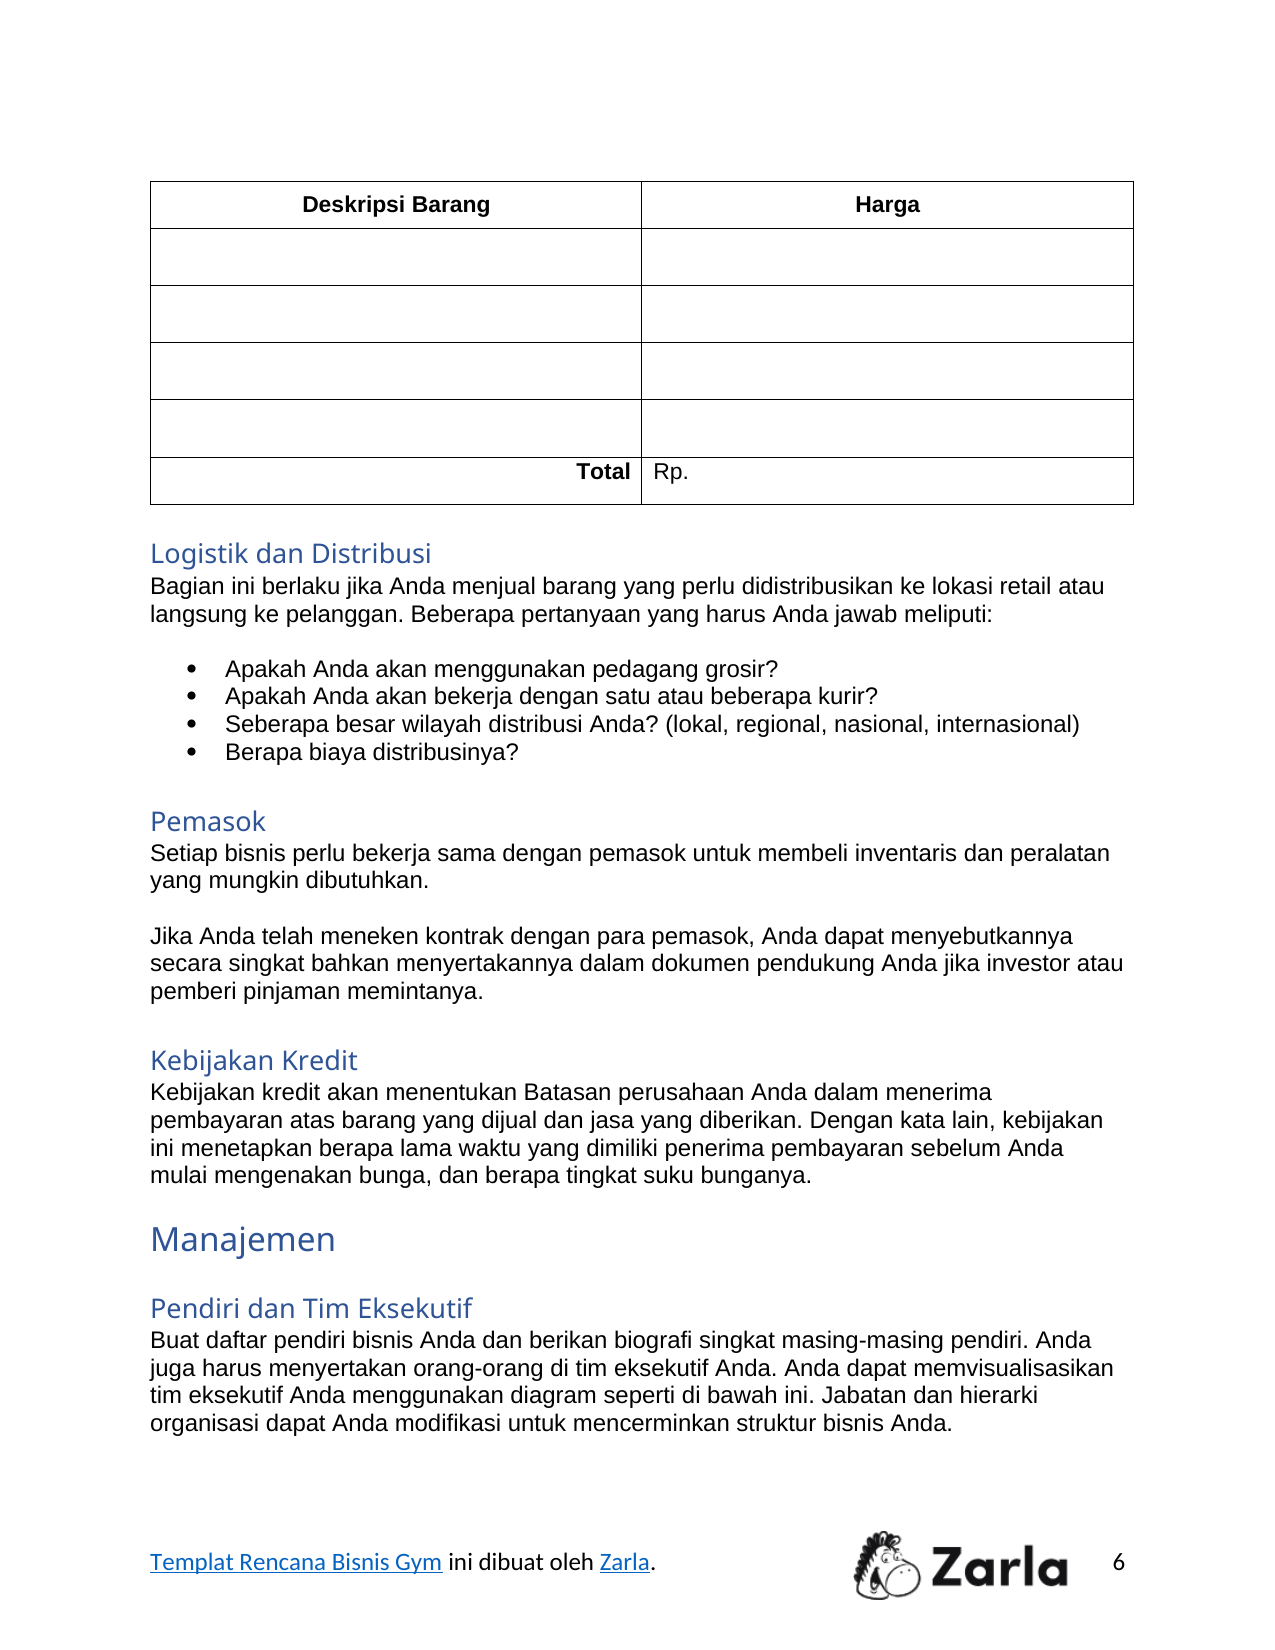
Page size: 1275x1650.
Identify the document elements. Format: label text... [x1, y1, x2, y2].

picture [845, 1531, 1075, 1600]
table_cell [151, 286, 641, 342]
table_header Deskripsi Barang [151, 182, 641, 227]
text Logistik dan Distribusi [150, 535, 1125, 572]
text Jika Anda telah meneken kontrak dengan para pemasok, Anda dapat menyebutkannya secara singkat bahkan menyertakannya dalam dokumen pendukung Anda jika investor atau pemberi pinjaman memintanya. [150, 922, 1125, 1004]
list Apakah Anda akan menggunakan pedagang grosir? [187, 655, 1125, 682]
text Kebijakan Kredit [150, 1004, 1125, 1078]
text Buat daftar pendiri bisnis Anda dan berikan biografi singkat masing-masing pendiri. Anda juga harus menyertakan orang-orang di tim eksekutif Anda. Anda dapat memvisualisasikan tim eksekutif Anda menggunakan diagram seperti di bawah ini. Jabatan dan hierarki organisasi dapat Anda modifikasi untuk mencerminkan struktur bisnis Anda. [150, 1326, 1125, 1437]
text Bagian ini berlaku jika Anda menjual barang yang perlu didistribusikan ke lokasi retail atau langsung ke pelanggan. Beberapa pertanyaan yang harus Anda jawab meliputi: [150, 572, 1125, 627]
table_cell [151, 229, 641, 285]
list Apakah Anda akan bekerja dengan satu atau beberapa kurir? [187, 682, 1125, 710]
table_cell [151, 400, 641, 457]
text Pemasok [150, 765, 1125, 839]
list Seberapa besar wilayah distribusi Anda? (lokal, regional, nasional, internasional) [187, 710, 1125, 737]
list Berapa biaya distribusinya? [187, 737, 1125, 765]
text Manajemen [150, 1189, 1125, 1262]
table_cell Total [151, 458, 641, 503]
table_header Harga [642, 182, 1133, 227]
table_cell [642, 343, 1133, 399]
table_cell [642, 286, 1133, 342]
table_cell Rp. [642, 458, 1133, 503]
text Pendiri dan Tim Eksekutif [150, 1262, 1125, 1326]
table_cell [151, 343, 641, 399]
table_cell [642, 229, 1133, 285]
text Kebijakan kredit akan menentukan Batasan perusahaan Anda dalam menerima pembayaran atas barang yang dijual dan jasa yang diberikan. Dengan kata lain, kebijakan ini menetapkan berapa lama waktu yang dimiliki penerima pembayaran sebelum Anda mulai mengenakan bunga, dan berapa tingkat suku bunganya. [150, 1078, 1125, 1189]
table_cell [642, 400, 1133, 457]
text Setiap bisnis perlu bekerja sama dengan pemasok untuk membeli inventaris dan peralatan yang mungkin dibutuhkan. [150, 839, 1125, 894]
